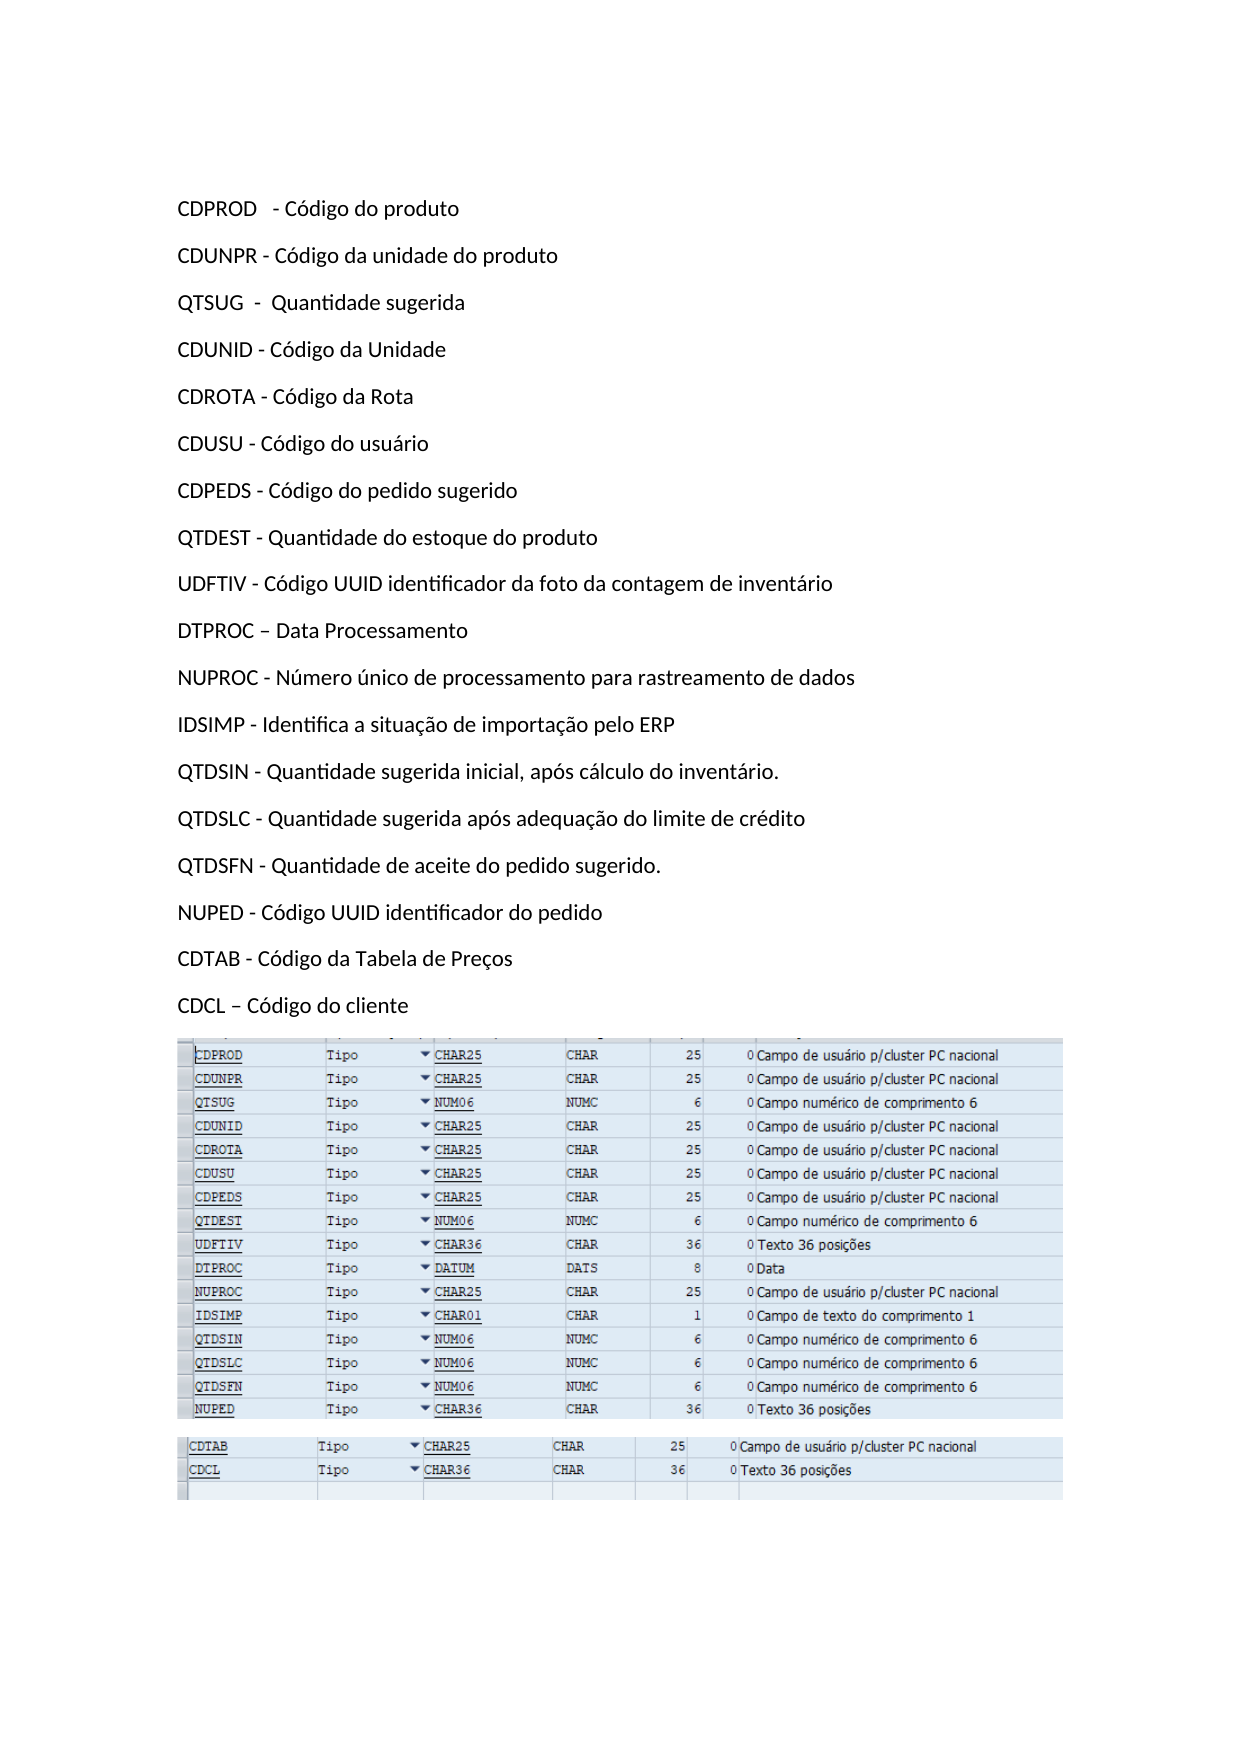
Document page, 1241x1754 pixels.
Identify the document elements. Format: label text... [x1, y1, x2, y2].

text CDUNID - Código da Unidade [177, 335, 1063, 363]
text QTDEST - Quantidade do estoque do produto [177, 523, 1063, 551]
text QTSUG - Quantidade sugerida [177, 288, 1063, 316]
text QTDSFN - Quantidade de aceite do pedido sugerido. [177, 851, 1063, 879]
text NUPED - Código UUID identificador do pedido [177, 898, 1063, 926]
text QTDSIN - Quantidade sugerida inicial, após cálculo do inventário. [177, 757, 1063, 785]
picture [177, 1437, 1063, 1500]
text DTPROC – Data Processamento [177, 616, 1063, 644]
text CDUSU - Código do usuário [177, 429, 1063, 457]
text CDUNPR - Código da unidade do produto [177, 241, 1063, 269]
text QTDSLC - Quantidade sugerida após adequação do limite de crédito [177, 804, 1063, 832]
text CDCL – Código do cliente [177, 991, 1063, 1019]
text CDTAB - Código da Tabela de Preços [177, 944, 1063, 972]
text IDSIMP - Identifica a situação de importação pelo ERP [177, 710, 1063, 738]
text CDPEDS - Código do pedido sugerido [177, 476, 1063, 504]
text NUPROC - Número único de processamento para rastreamento de dados [177, 663, 1063, 691]
text CDPROD - Código do produto [177, 194, 1063, 222]
picture [177, 1038, 1063, 1419]
text UDFTIV - Código UUID identificador da foto da contagem de inventário [177, 569, 1063, 597]
text CDROTA - Código da Rota [177, 382, 1063, 410]
